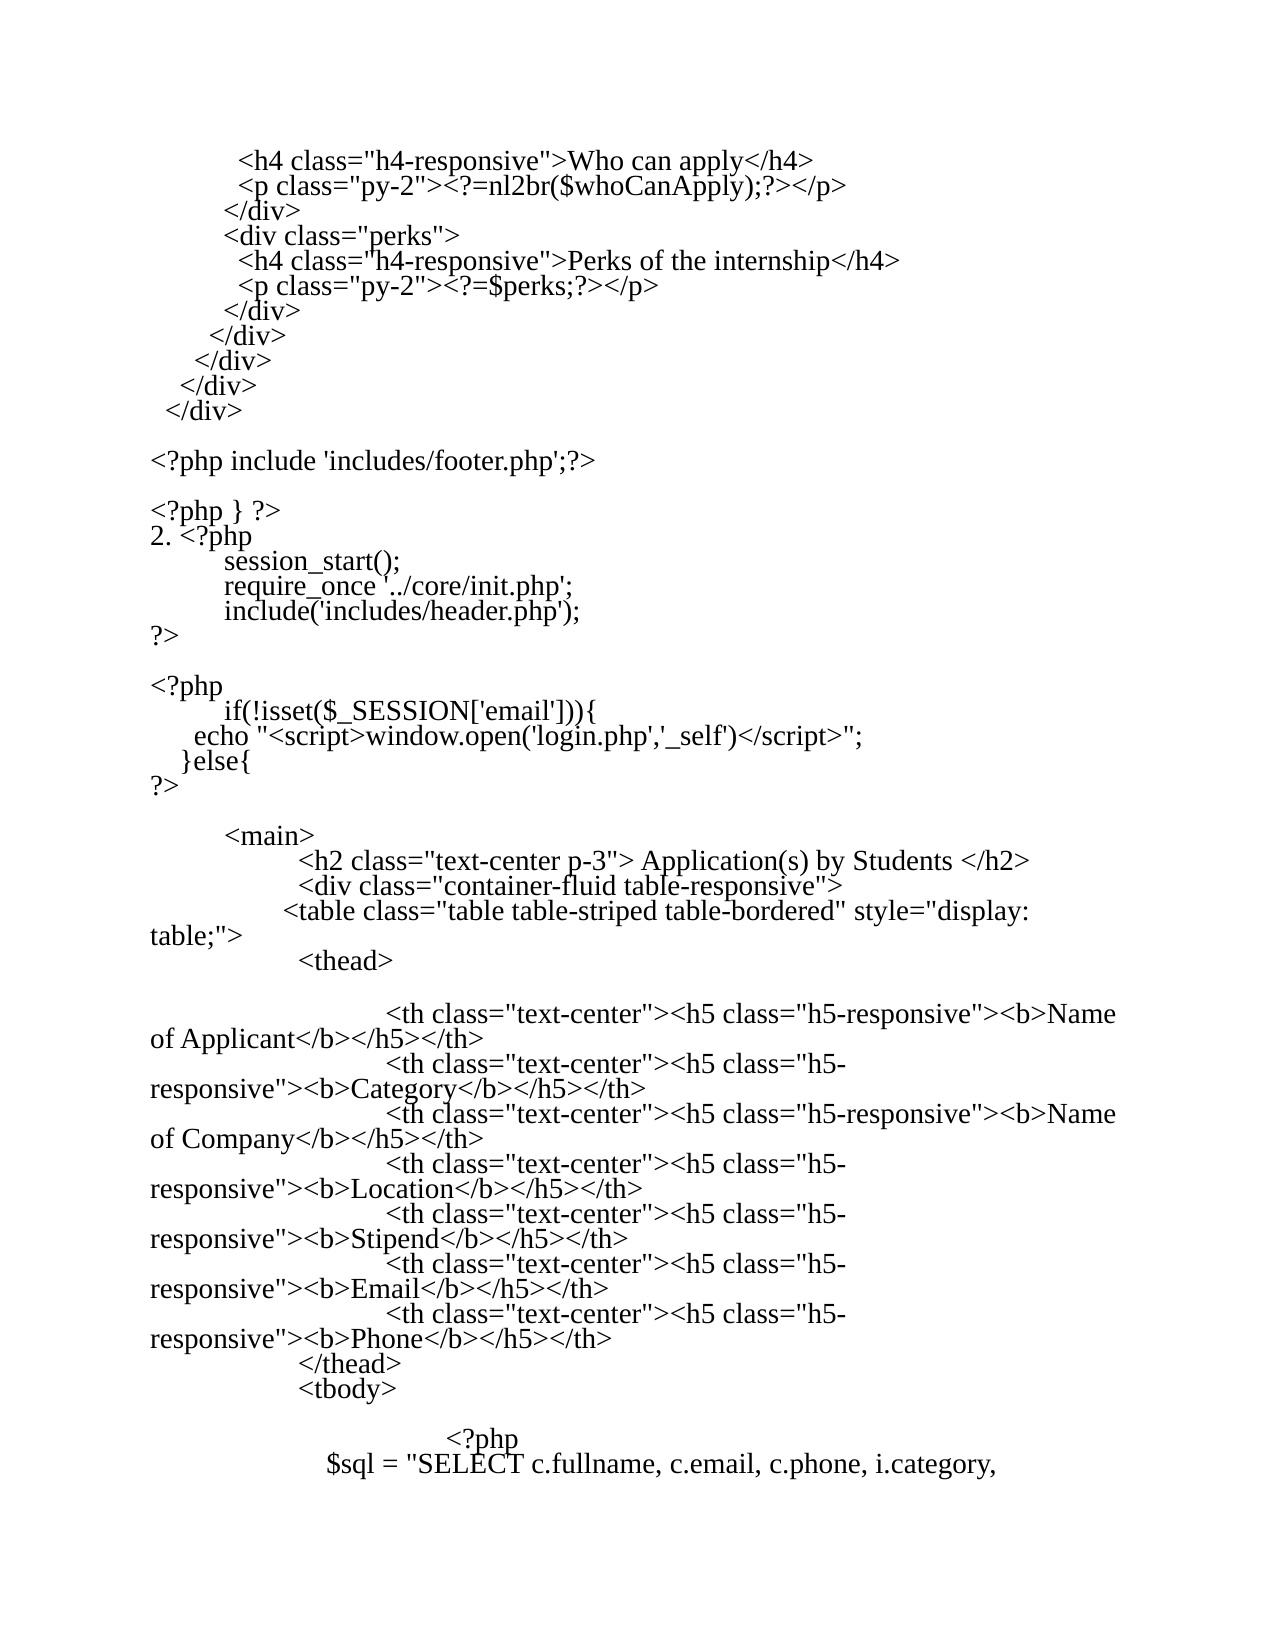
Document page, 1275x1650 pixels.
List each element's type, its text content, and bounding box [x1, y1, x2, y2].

text if(!isset($_SESSION['email'])){ [150, 700, 248, 725]
text <main> [150, 825, 1125, 850]
text <div class="container-fluid table-responsive"> [150, 875, 1125, 900]
text include('includes/header.php'); [150, 600, 316, 625]
text <h4 class="h4-responsive">Who can apply</h4> [150, 150, 1125, 175]
text <th class="text-center"><h5 class="h5-responsive"><b>Phone</b></h5></th> [150, 1303, 1125, 1353]
text 2. <?php [150, 525, 1125, 550]
text if(!isset($_SESSION['email'])){ [317, 700, 1125, 725]
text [150, 1453, 1125, 1478]
text </div> [150, 300, 1125, 325]
text <th class="text-center"><h5 class="h5-responsive"><b>Location</b></h5></th> [150, 1153, 1125, 1203]
text <h4 class="h4-responsive">Perks of the internship</h4> [150, 250, 1125, 275]
text ?> [150, 625, 1125, 650]
text include('includes/header.php'); [313, 600, 1125, 625]
text session_start(); [377, 550, 1125, 575]
text <div class="perks"> [150, 225, 1125, 250]
text <?php [150, 1428, 1125, 1453]
text }else{ [150, 750, 1125, 775]
text echo "<script>window.open('login.php','_self')</script>"; [525, 725, 1125, 750]
text if(!isset($_SESSION['email'])){ [245, 700, 320, 725]
text echo "<script>window.open('login.php','_self')</script>"; [150, 725, 528, 750]
text <?php [150, 675, 1125, 700]
text <?php } ?> [150, 500, 1125, 525]
text </thead> [150, 1353, 1125, 1378]
text <th class="text-center"><h5 class="h5-responsive"><b>Stipend</b></h5></th> [150, 1203, 1125, 1253]
text </div> [150, 375, 1125, 400]
text <p class="py-2"><?=$perks;?></p> [150, 275, 1125, 300]
text <th class="text-center"><h5 class="h5-responsive"><b>Email</b></h5></th> [150, 1253, 1125, 1303]
text <h2 class="text-center p-3"> Application(s) by Students </h2> [150, 850, 785, 875]
text <?php include 'includes/footer.php';?> [150, 450, 1125, 475]
text </div> [150, 400, 1125, 425]
text <thead> [150, 950, 1125, 975]
text <table class="table table-striped table-bordered" style="display: table;"> [150, 900, 1125, 950]
text </div> [150, 350, 1125, 375]
text <th class="text-center"><h5 class="h5-responsive"><b>Name of Applicant</b></h5></th> [150, 1003, 1125, 1053]
text session_start(); [150, 550, 380, 575]
text <p class="py-2"><?=nl2br($whoCanApply);?></p> [150, 175, 556, 200]
text <h2 class="text-center p-3"> Application(s) by Students </h2> [782, 850, 1125, 875]
text require_once '../core/init.php'; [150, 575, 1125, 600]
text <th class="text-center"><h5 class="h5-responsive"><b>Name of Company</b></h5></th> [150, 1103, 1125, 1153]
text <p class="py-2"><?=nl2br($whoCanApply);?></p> [553, 175, 1125, 200]
text <tbody> [150, 1378, 1125, 1403]
text <th class="text-center"><h5 class="h5-responsive"><b>Category</b></h5></th> [150, 1053, 1125, 1103]
text ?> [150, 775, 1125, 800]
text </div> [150, 200, 1125, 225]
text </div> [150, 325, 1125, 350]
